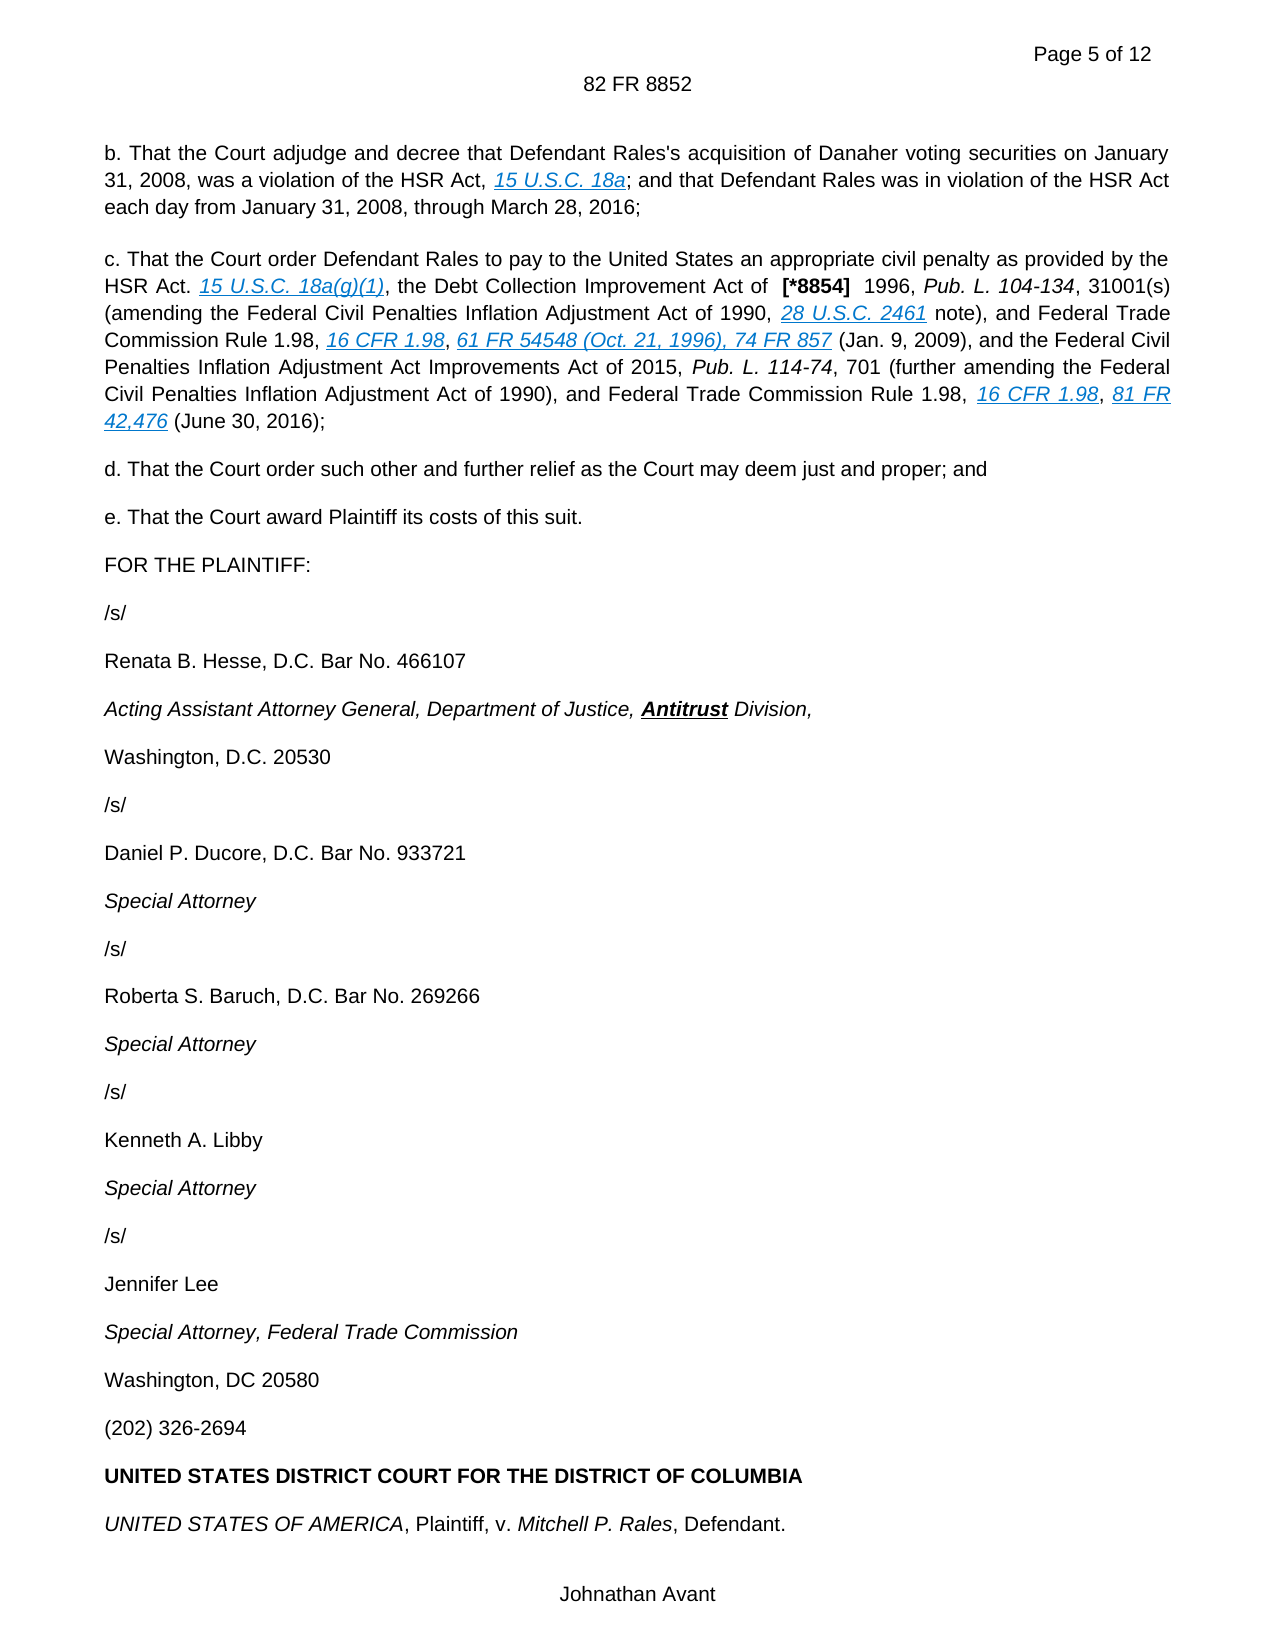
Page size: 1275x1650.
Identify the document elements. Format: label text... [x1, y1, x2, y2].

text Washington, DC 20580 [104, 1364, 1171, 1392]
text /s/ [104, 933, 1171, 960]
text c. That the Court order Defendant Rales to pay to the United States an appropriate civil penalty as provided by the HSR Act. 15 U.S.C. 18a(g)(1), the Debt Collection Improvement Act of [*8854] 1996, Pub. L. 104-134, 31001(s) (amending the Federal Civil Penalties Inflation Adjustment Act of 1990, 28 U.S.C. 2461 note), and Federal Trade Commission Rule 1.98, 16 CFR 1.98, 61 FR 54548 (Oct. 21, 1996), 74 FR 857 (Jan. 9, 2009), and the Federal Civil Penalties Inflation Adjustment Act Improvements Act of 2015, Pub. L. 114-74, 701 (further amending the Federal Civil Penalties Inflation Adjustment Act of 1990), and Federal Trade Commission Rule 1.98, 16 CFR 1.98, 81 FR 42,476 (June 30, 2016); [104, 244, 1171, 433]
text UNITED STATES OF AMERICA, Plaintiff, v. Mitchell P. Rales, Defendant. [104, 1508, 1171, 1535]
text d. That the Court order such other and further relief as the Court may deem just and proper; and [104, 454, 1171, 481]
text /s/ [104, 1077, 1171, 1104]
text Special Attorney [104, 1173, 1171, 1200]
text Washington, D.C. 20530 [104, 742, 1171, 769]
text UNITED STATES DISTRICT COURT FOR THE DISTRICT OF COLUMBIA [104, 1460, 1171, 1487]
text e. That the Court award Plaintiff its costs of this suit. [104, 502, 1171, 529]
text FOR THE PLAINTIFF: [104, 550, 1171, 577]
text Kenneth A. Libby [104, 1125, 1171, 1152]
text Special Attorney, Federal Trade Commission [104, 1317, 1171, 1344]
text Special Attorney [104, 1029, 1171, 1056]
text Roberta S. Baruch, D.C. Bar No. 269266 [104, 981, 1171, 1008]
text /s/ [104, 1221, 1171, 1248]
text Jennifer Lee [104, 1269, 1171, 1296]
text Daniel P. Ducore, D.C. Bar No. 933721 [104, 837, 1171, 864]
text b. That the Court adjudge and decree that Defendant Rales's acquisition of Danaher voting securities on January 31, 2008, was a violation of the HSR Act, 15 U.S.C. 18a; and that Defendant Rales was in violation of the HSR Act each day from January 31, 2008, through March 28, 2016; [104, 137, 1171, 219]
text Special Attorney [104, 885, 1171, 912]
text Renata B. Hesse, D.C. Bar No. 466107 [104, 646, 1171, 673]
text (202) 326-2694 [104, 1412, 1171, 1439]
text Acting Assistant Attorney General, Department of Justice, Antitrust Division, [104, 694, 1171, 721]
text /s/ [104, 789, 1171, 817]
text /s/ [104, 598, 1171, 625]
